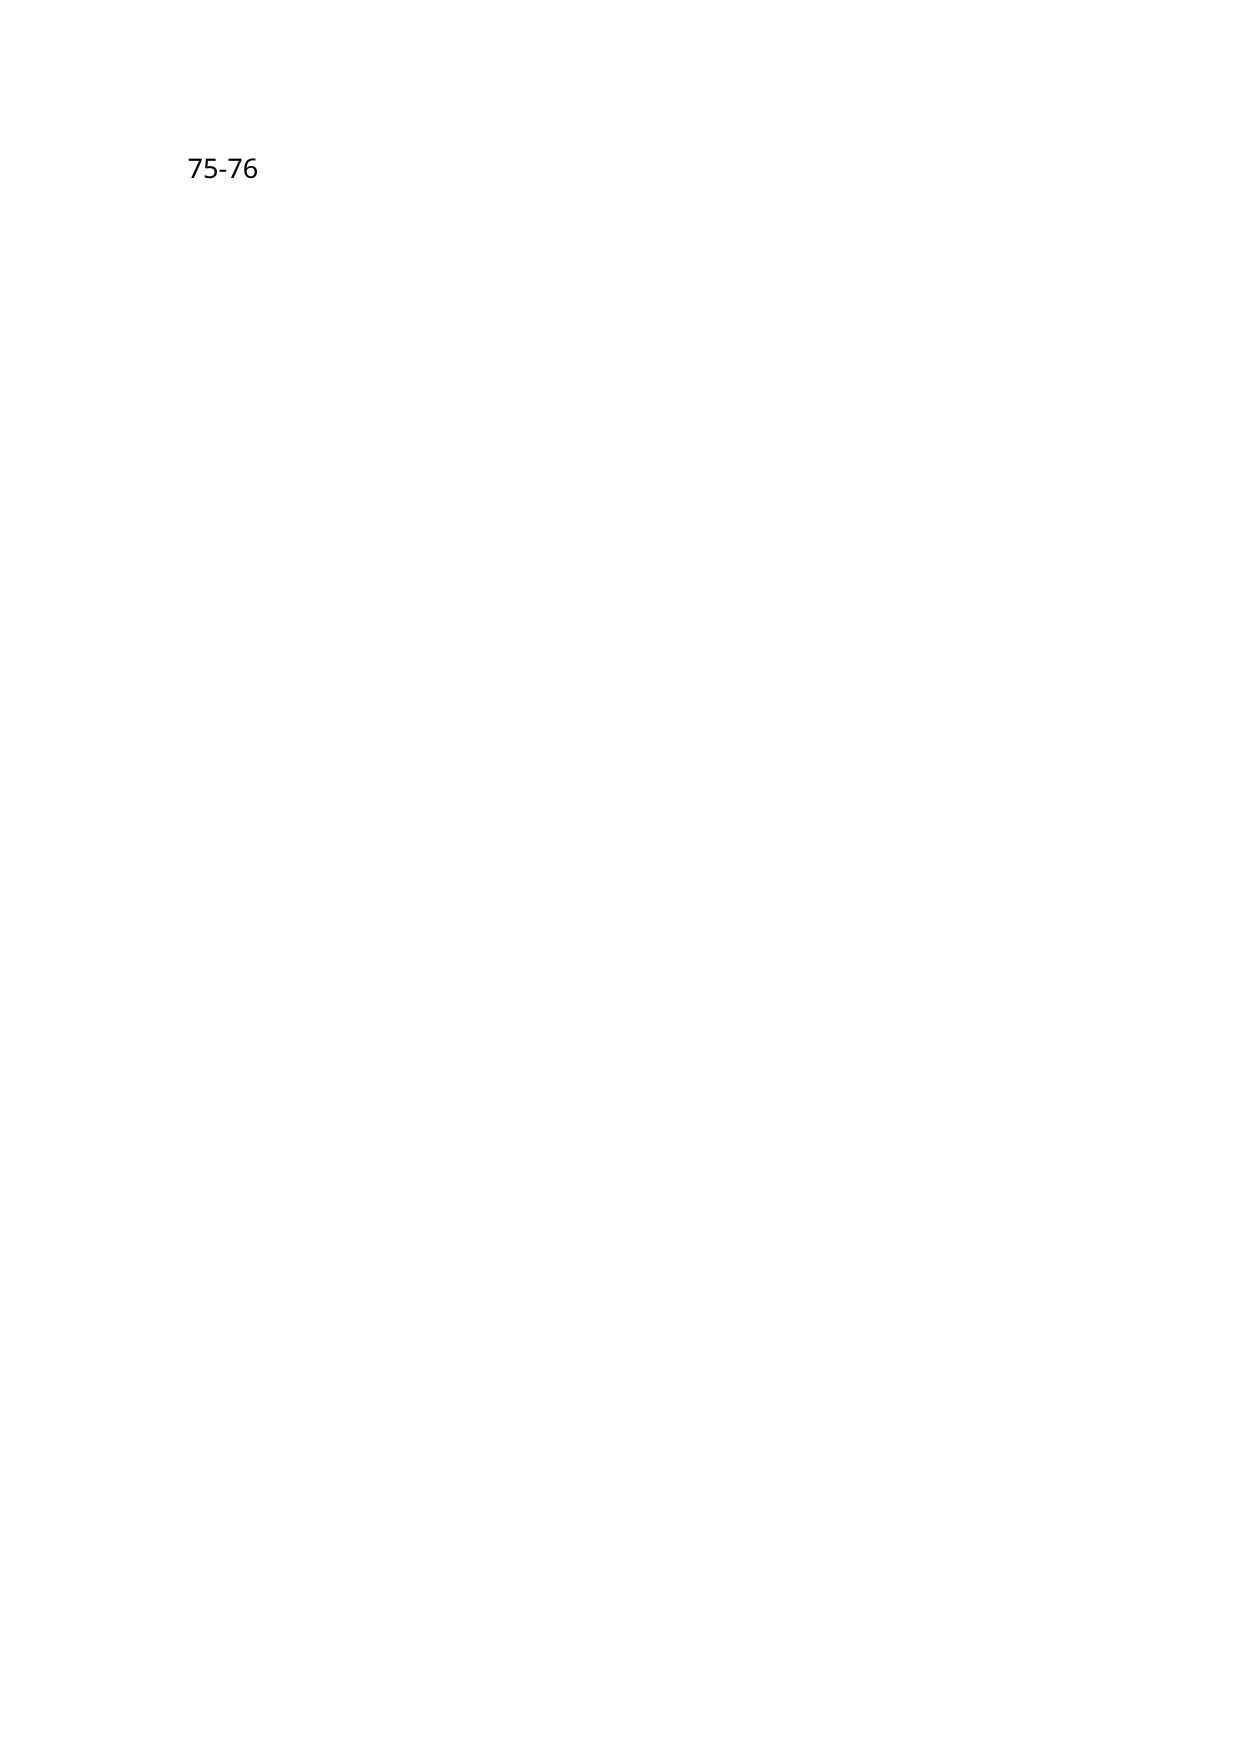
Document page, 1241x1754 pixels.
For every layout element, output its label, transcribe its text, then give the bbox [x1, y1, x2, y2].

text 75-76 [150, 150, 1090, 187]
